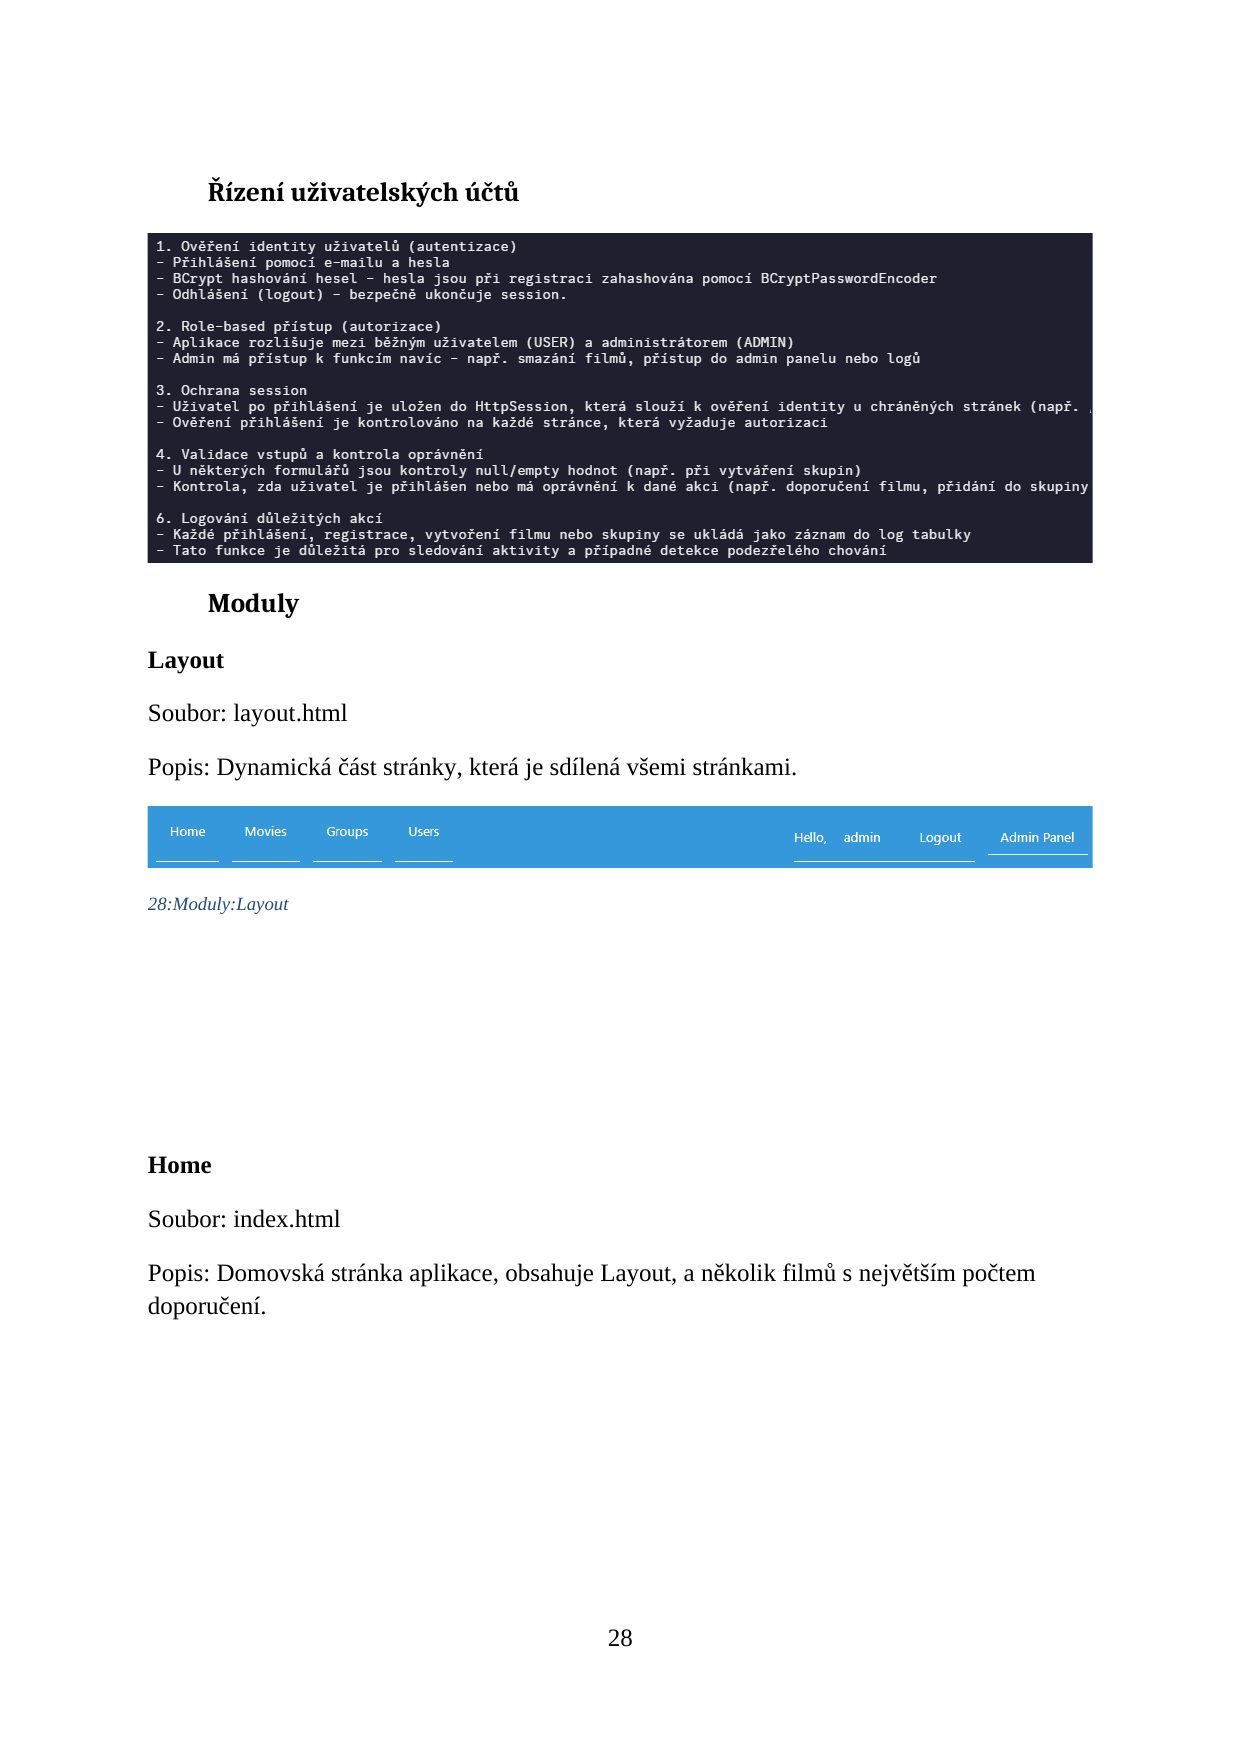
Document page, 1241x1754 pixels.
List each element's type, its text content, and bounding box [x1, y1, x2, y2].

text Popis: Dynamická část stránky, která je sdílená všemi stránkami. [148, 752, 1092, 781]
text Layout [148, 645, 1092, 673]
text Soubor: index.html [148, 1204, 1092, 1233]
text Popis: Domovská stránka aplikace, obsahuje Layout, a několik filmů s největším počtem doporučení. [148, 1258, 1092, 1320]
text Soubor: layout.html [148, 698, 1092, 727]
picture [147, 233, 1093, 563]
picture [147, 806, 1093, 868]
text Home [148, 1150, 1092, 1179]
subtitle Moduly [208, 588, 1092, 619]
subtitle Řízení uživatelských účtů [208, 177, 1092, 208]
